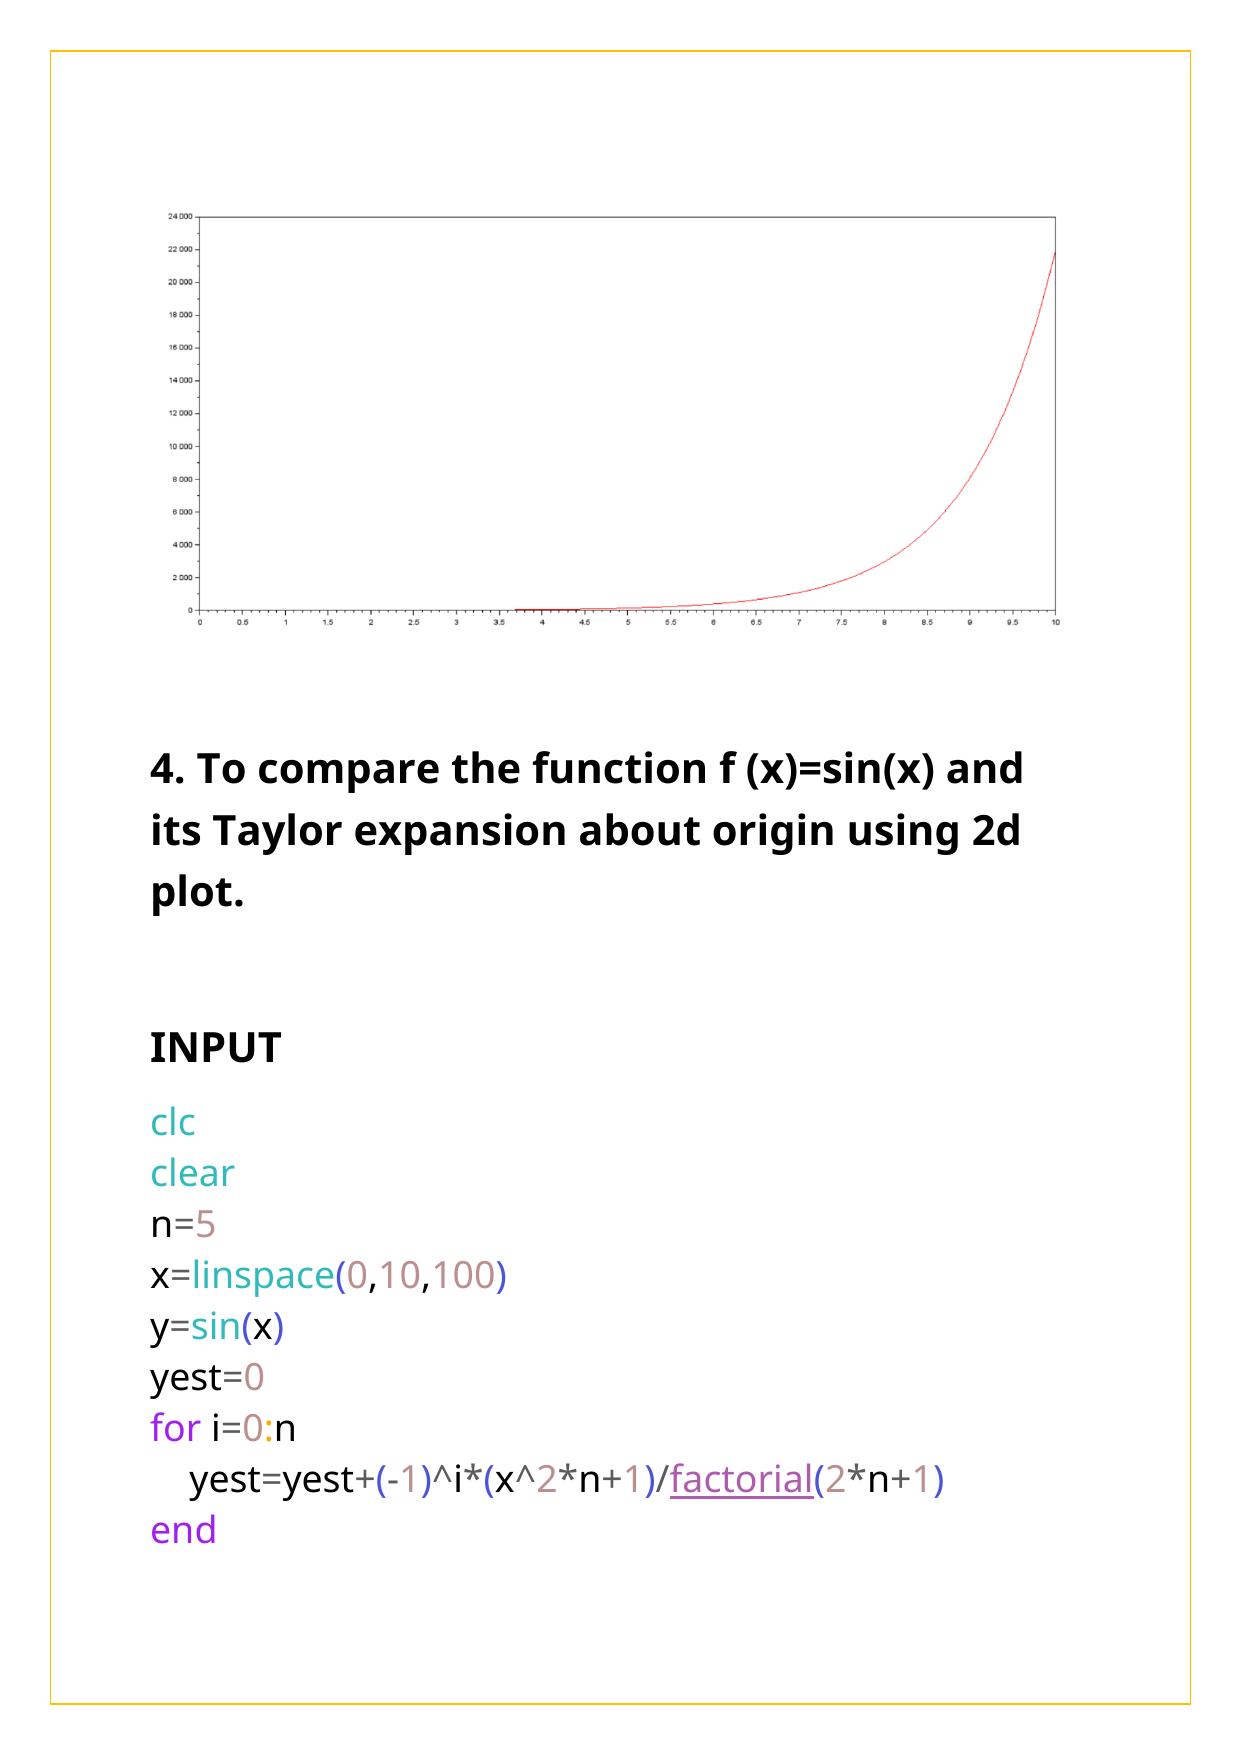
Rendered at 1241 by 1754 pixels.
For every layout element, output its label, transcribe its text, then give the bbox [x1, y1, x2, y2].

text yest=yest+(-1)^i*(x^2*n+1)/factorial(2*n+1) [150, 1453, 1081, 1504]
text 4. To compare the function f (x)=sin(x) and its Taylor expansion about origin using 2d plot. [150, 739, 1081, 918]
picture [150, 188, 1081, 641]
text y=sin(x) [150, 1300, 1081, 1351]
text x=linspace(0,10,100) [150, 1249, 1081, 1300]
text for i=0:n [150, 1402, 1081, 1453]
text end [150, 1504, 1081, 1555]
text n=5 [150, 1198, 1081, 1249]
text INPUT [150, 1018, 1081, 1074]
text clc [150, 1096, 1081, 1147]
text yest=0 [150, 1351, 1081, 1402]
text clear [150, 1147, 1081, 1198]
